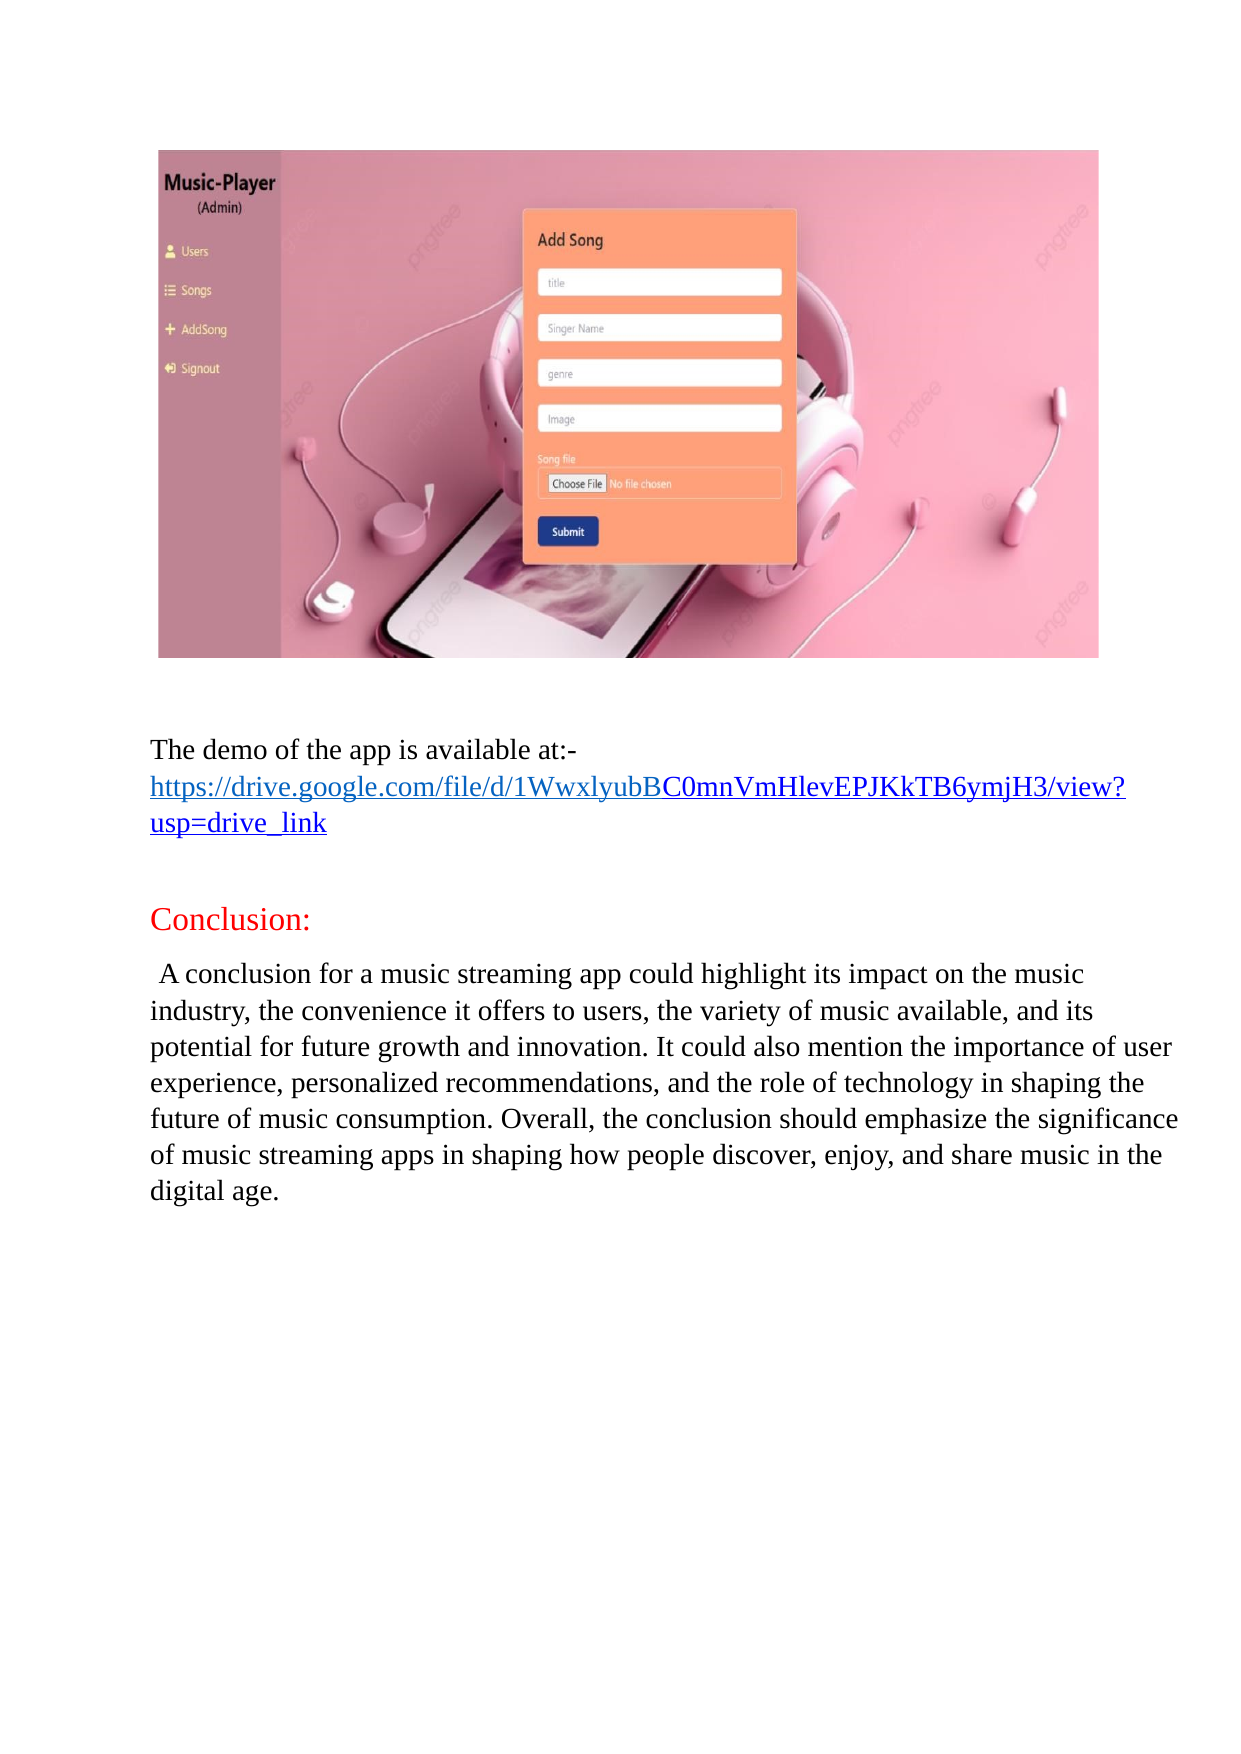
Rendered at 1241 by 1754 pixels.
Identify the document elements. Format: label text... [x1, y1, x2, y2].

text The demo of the app is available at:- [150, 732, 1183, 766]
text Conclusion: [150, 899, 1183, 937]
text https://drive.google.com/file/d/1WwxlyubBC0mnVmHlevEPJKkTB6ymjH3/view?usp=drive_link [150, 769, 1183, 838]
text A conclusion for a music streaming app could highlight its impact on the music industry, the convenience it offers to users, the variety of music available, and its potential for future growth and innovation. It could also mention the importance of user experience, personalized recommendations, and the role of technology in shaping the future of music consumption. Overall, the conclusion should emphasize the significance of music streaming apps in shaping how people discover, enjoy, and share music in the digital age. [150, 957, 1183, 1207]
picture [158, 150, 1099, 658]
